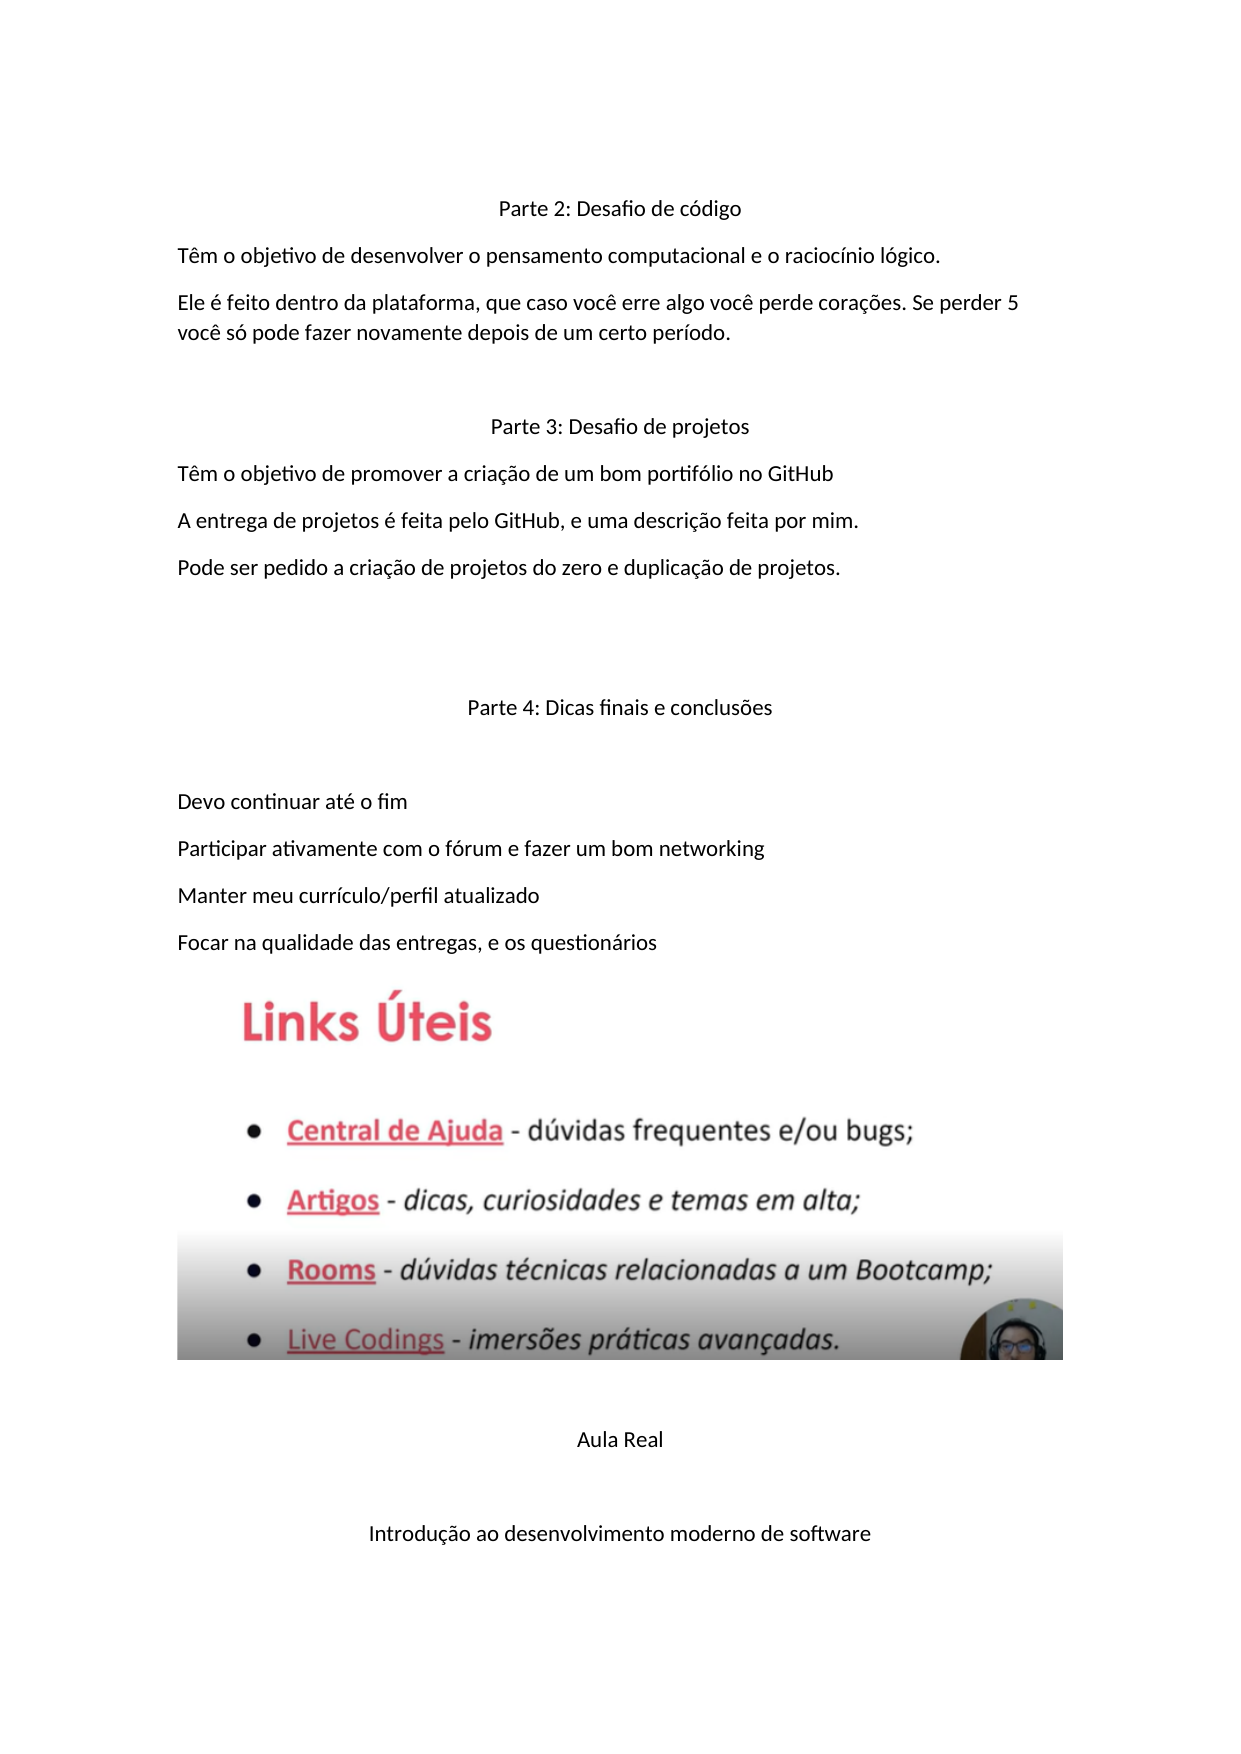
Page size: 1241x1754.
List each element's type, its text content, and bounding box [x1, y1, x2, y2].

text Participar ativamente com o fórum e fazer um bom networking [177, 834, 1063, 862]
text Manter meu currículo/perfil atualizado [177, 881, 1063, 909]
text Ele é feito dentro da plataforma, que caso você erre algo você perde corações. Se perder 5 você só pode fazer novamente depois de um certo período. [177, 288, 1063, 346]
text A entrega de projetos é feita pelo GitHub, e uma descrição feita por mim. [177, 506, 1063, 534]
text Parte 3: Desafio de projetos [177, 412, 1063, 440]
text Têm o objetivo de desenvolver o pensamento computacional e o raciocínio lógico. [177, 241, 1063, 269]
text Aula Real [177, 1426, 1063, 1453]
text Devo continuar até o fim [177, 787, 1063, 815]
text Parte 4: Dicas finais e conclusões [177, 693, 1063, 721]
text Pode ser pedido a criação de projetos do zero e duplicação de projetos. [177, 553, 1063, 581]
text Têm o objetivo de promover a criação de um bom portifólio no GitHub [177, 459, 1063, 487]
picture [177, 974, 1063, 1360]
text Introdução ao desenvolvimento moderno de software [177, 1519, 1063, 1547]
text Parte 2: Desafio de código [177, 194, 1063, 222]
text Focar na qualidade das entregas, e os questionários [177, 928, 1063, 956]
